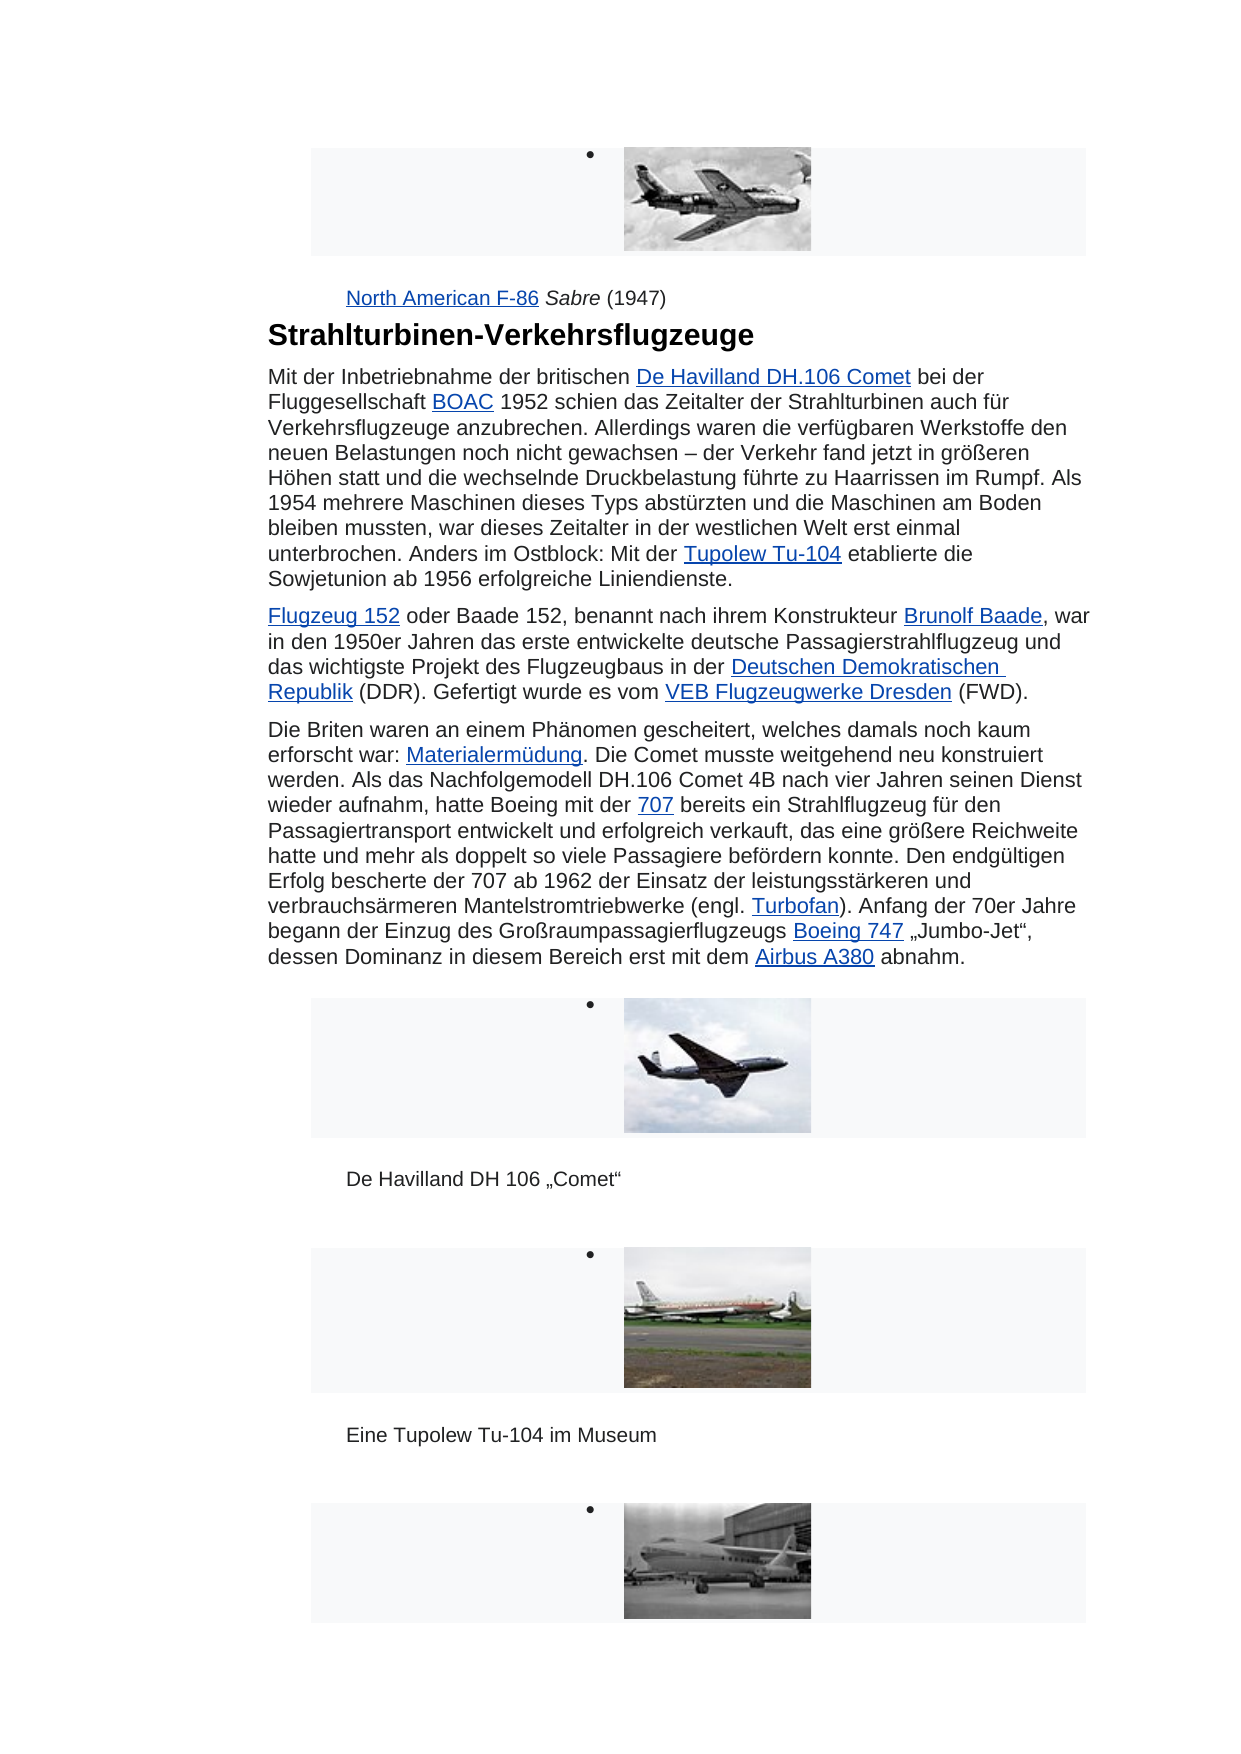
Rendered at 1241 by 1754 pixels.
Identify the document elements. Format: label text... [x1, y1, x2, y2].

picture [624, 1503, 812, 1619]
text Mit der Inbetriebnahme der britischen De Havilland DH.106 Comet bei der Fluggesellschaft BOAC 1952 schien das Zeitalter der Strahlturbinen auch für Verkehrsflugzeuge anzubrechen. Allerdings waren die verfügbaren Werkstoffe den neuen Belastungen noch nicht gewachsen – der Verkehr fand jetzt in größeren Höhen statt und die wechselnde Druckbelastung führte zu Haarrissen im Rumpf. Als 1954 mehrere Maschinen dieses Typs abstürzten und die Maschinen am Boden bleiben mussten, war dieses Zeitalter in der westlichen Welt erst einmal unterbrochen. Anders im Ostblock: Mit der Tupolew Tu-104 etablierte die Sowjetunion ab 1956 erfolgreiche Liniendienste. [268, 364, 1093, 591]
text Eine Tupolew Tu-104 im Museum [346, 1422, 1089, 1446]
text Die Briten waren an einem Phänomen gescheitert, welches damals noch kaum erforscht war: Materialermüdung. Die Comet musste weitgehend neu konstruiert werden. Als das Nachfolgemodell DH.106 Comet 4B nach vier Jahren seinen Dienst wieder aufnahm, hatte Boeing mit der 707 bereits ein Strahlflugzeug für den Passagiertransport entwickelt und erfolgreich verkauft, das eine größere Reichweite hatte und mehr als doppelt so viele Passagiere befördern konnte. Den endgültigen Erfolg bescherte der 707 ab 1962 der Einsatz der leistungsstärkeren und verbrauchsärmeren Mantelstromtriebwerke (engl. Turbofan). Anfang der 70er Jahre begann der Einzug des Großraumpassagierflugzeugs Boeing 747 „Jumbo-Jet“, dessen Dominanz in diesem Bereich erst mit dem Airbus A380 abnahm. [268, 717, 1093, 969]
text Strahlturbinen-Verkehrsflugzeuge [268, 317, 1093, 352]
picture [624, 147, 812, 251]
picture [624, 998, 812, 1133]
text North American F-86 Sabre (1947) [346, 285, 1089, 309]
text Flugzeug 152 oder Baade 152, benannt nach ihrem Konstrukteur Brunolf Baade, war in den 1950er Jahren das erste entwickelte deutsche Passagierstrahlflugzeug und das wichtigste Projekt des Flugzeugbaus in der Deutschen Demokratischen Republik (DDR). Gefertigt wurde es vom VEB Flugzeugwerke Dresden (FWD). [268, 603, 1093, 704]
text De Havilland DH 106 „Comet“ [346, 1167, 1089, 1191]
picture [624, 1247, 812, 1388]
